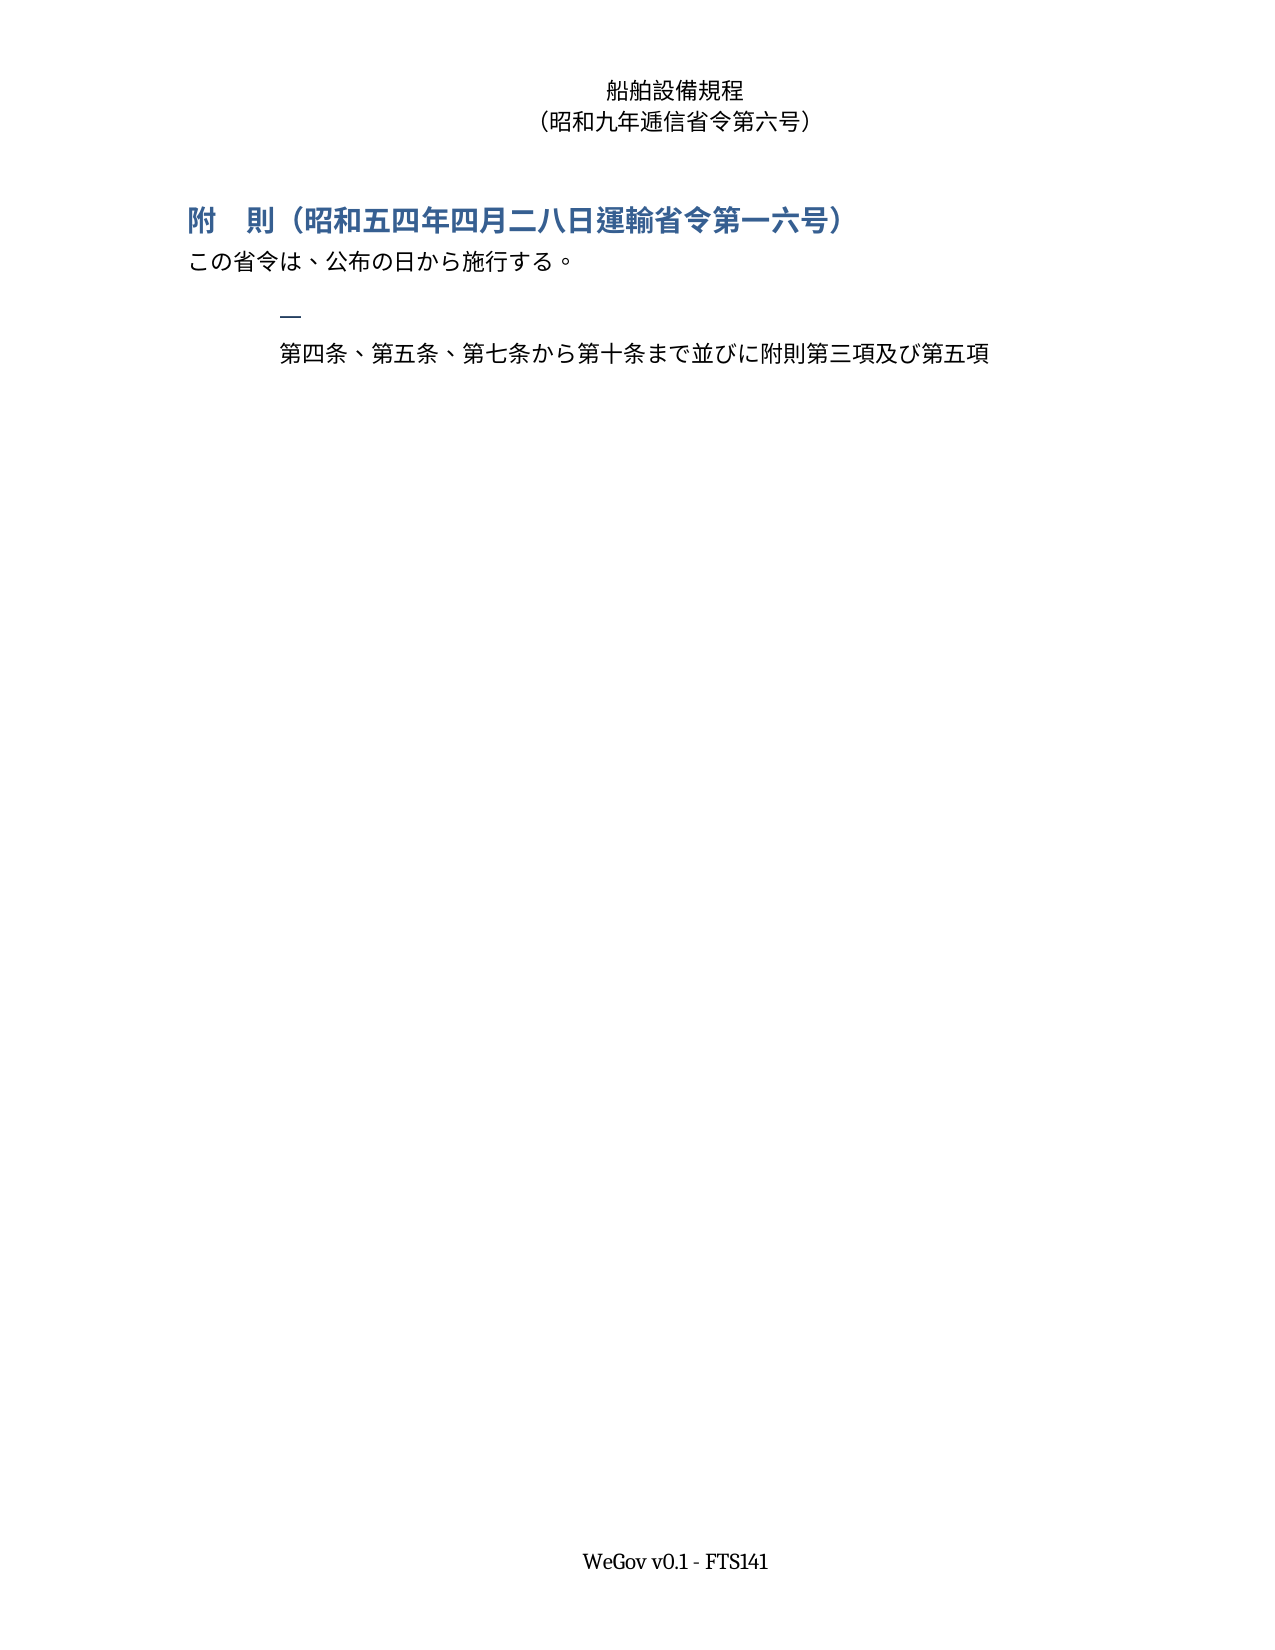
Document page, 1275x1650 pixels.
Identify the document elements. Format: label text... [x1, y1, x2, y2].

subtitle 一 [279, 302, 1087, 334]
text 第四条、第五条、第七条から第十条まで並びに附則第三項及び第五項 [279, 338, 1087, 369]
text この省令は、公布の日から施行する。 [187, 246, 1087, 277]
subtitle 附 則（昭和五四年四月二八日運輸省令第一六号） [187, 200, 1087, 240]
